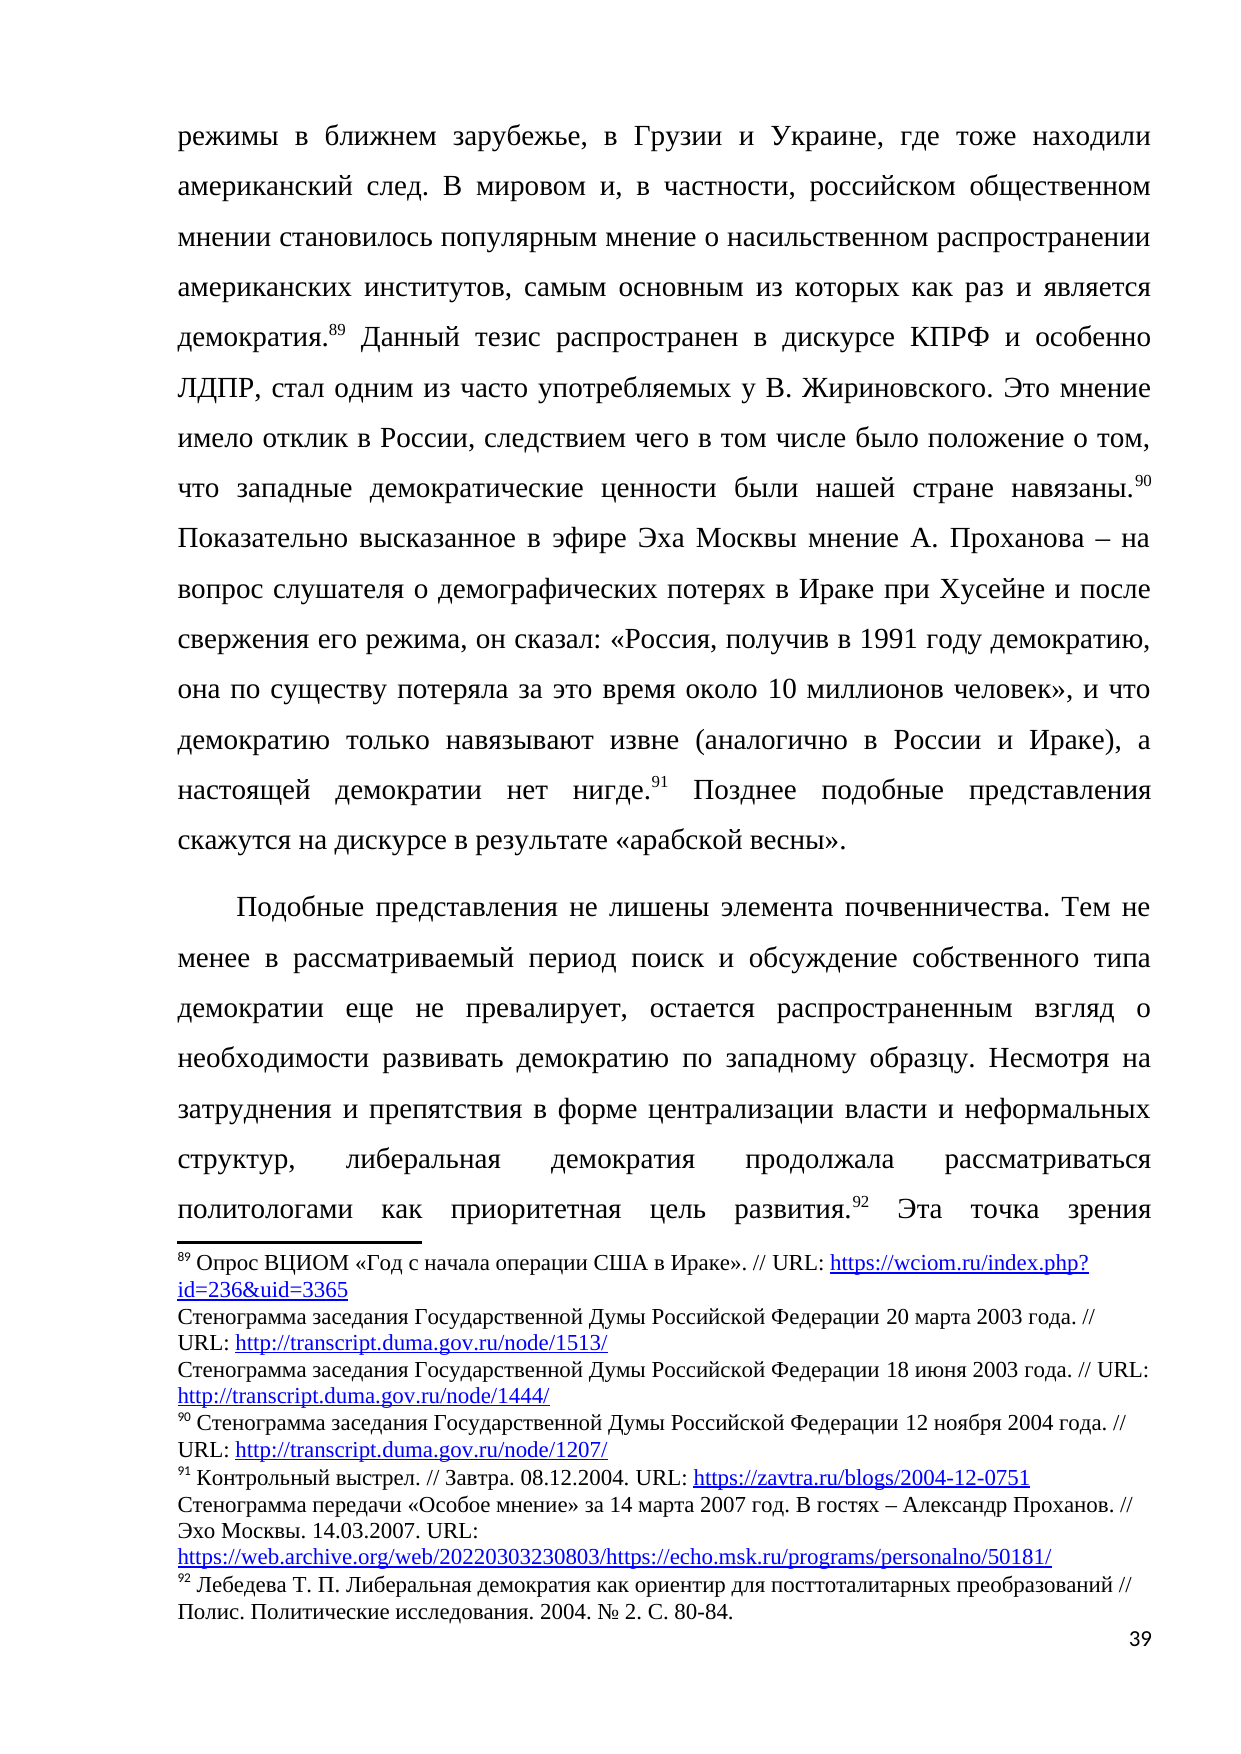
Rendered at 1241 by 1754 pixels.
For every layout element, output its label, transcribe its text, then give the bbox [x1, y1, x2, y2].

text Подобные представления не лишены элемента почвенничества. Тем не менее в рассматриваемый период поиск и обсуждение собственного типа демократии еще не превалирует, остается распространенным взгляд о необходимости развивать демократию по западному образцу. Несмотря на затруднения и препятствия в форме централизации власти и неформальных структур, либеральная демократия продолжала рассматриваться политологами как приоритетная цель развития. Эта точка зрения подкреплялась данными прикладных политологических исследований установок массового сознания. Верность курсу становления России как полноценной европейской страны не раз выражалась самим президентом в выступлениях, рассчитанных на самую широкую аудиторию: «наши цели неизменны: демократическое развитие России, становление цивилизованного рынка и правового государства»; «я думаю, что мы все хотим совершенствовать систему демократических институтов в России». На пресс-конференции 2002 года Президент Путин даже подтвердил преемственность с политическим курсом своего непопулярного предшественника, отрицая сворачивание демократических преобразований. [177, 889, 1152, 1225]
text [177, 118, 1152, 856]
